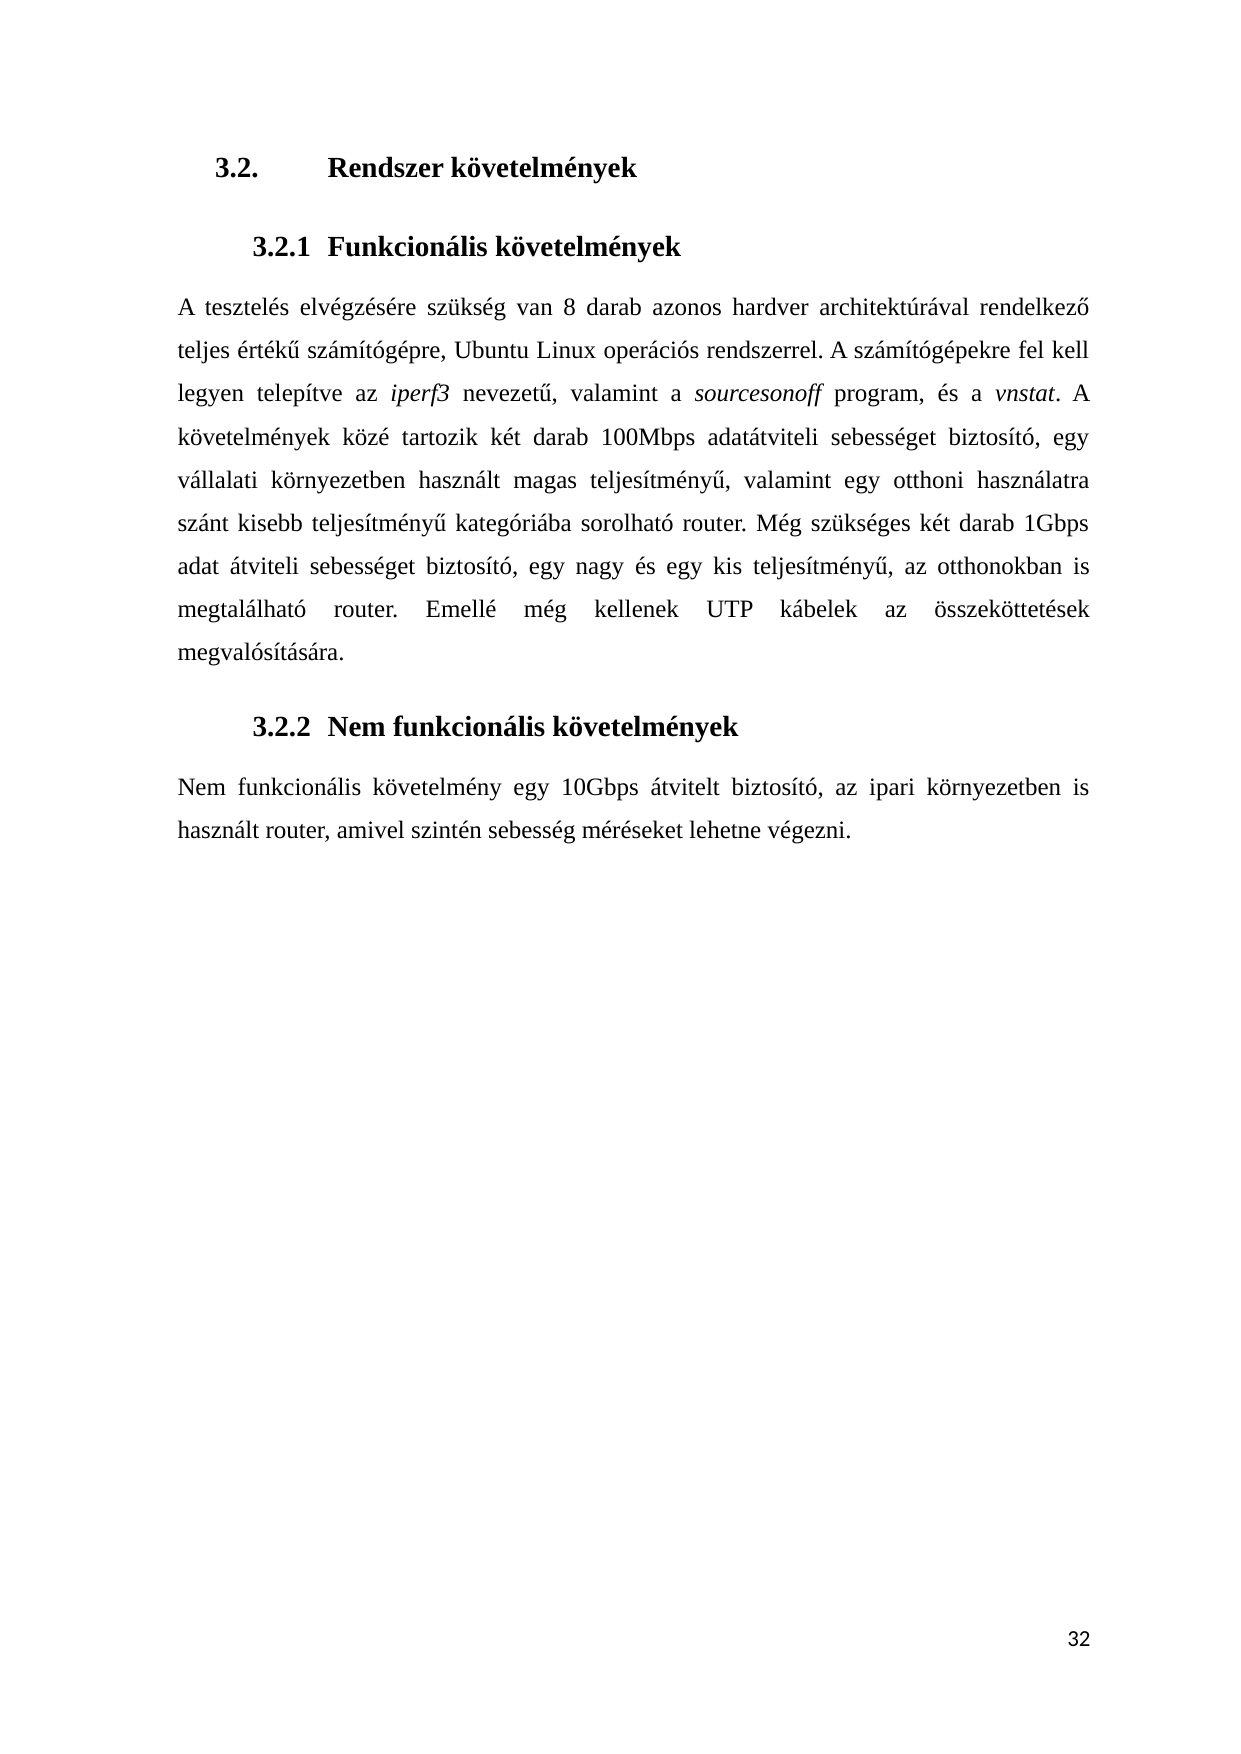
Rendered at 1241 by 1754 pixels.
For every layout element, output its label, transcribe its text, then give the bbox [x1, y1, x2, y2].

subtitle Funkcionális követelmények [252, 229, 1090, 263]
text A tesztelés elvégzésére szükség van 8 darab azonos hardver architektúrával rendelkező teljes értékű számítógépre, Ubuntu Linux operációs rendszerrel. A számítógépekre fel kell legyen telepítve az iperf3 nevezetű, valamint a sourcesonoff program, és a vnstat. A követelmények közé tartozik két darab 100Mbps adatátviteli sebességet biztosító, egy vállalati környezetben használt magas teljesítményű, valamint egy otthoni használatra szánt kisebb teljesítményű kategóriába sorolható router. Még szükséges két darab 1Gbps adat átviteli sebességet biztosító, egy nagy és egy kis teljesítményű, az otthonokban is megtalálható router. Emellé még kellenek UTP kábelek az összeköttetések megvalósítására. [177, 292, 1090, 666]
subtitle Rendszer követelmények [215, 150, 1090, 183]
text Nem funkcionális követelmény egy 10Gbps átvitelt biztosító, az ipari környezetben is használt router, amivel szintén sebesség méréseket lehetne végezni. [177, 772, 1090, 844]
subtitle Nem funkcionális követelmények [252, 709, 1090, 743]
